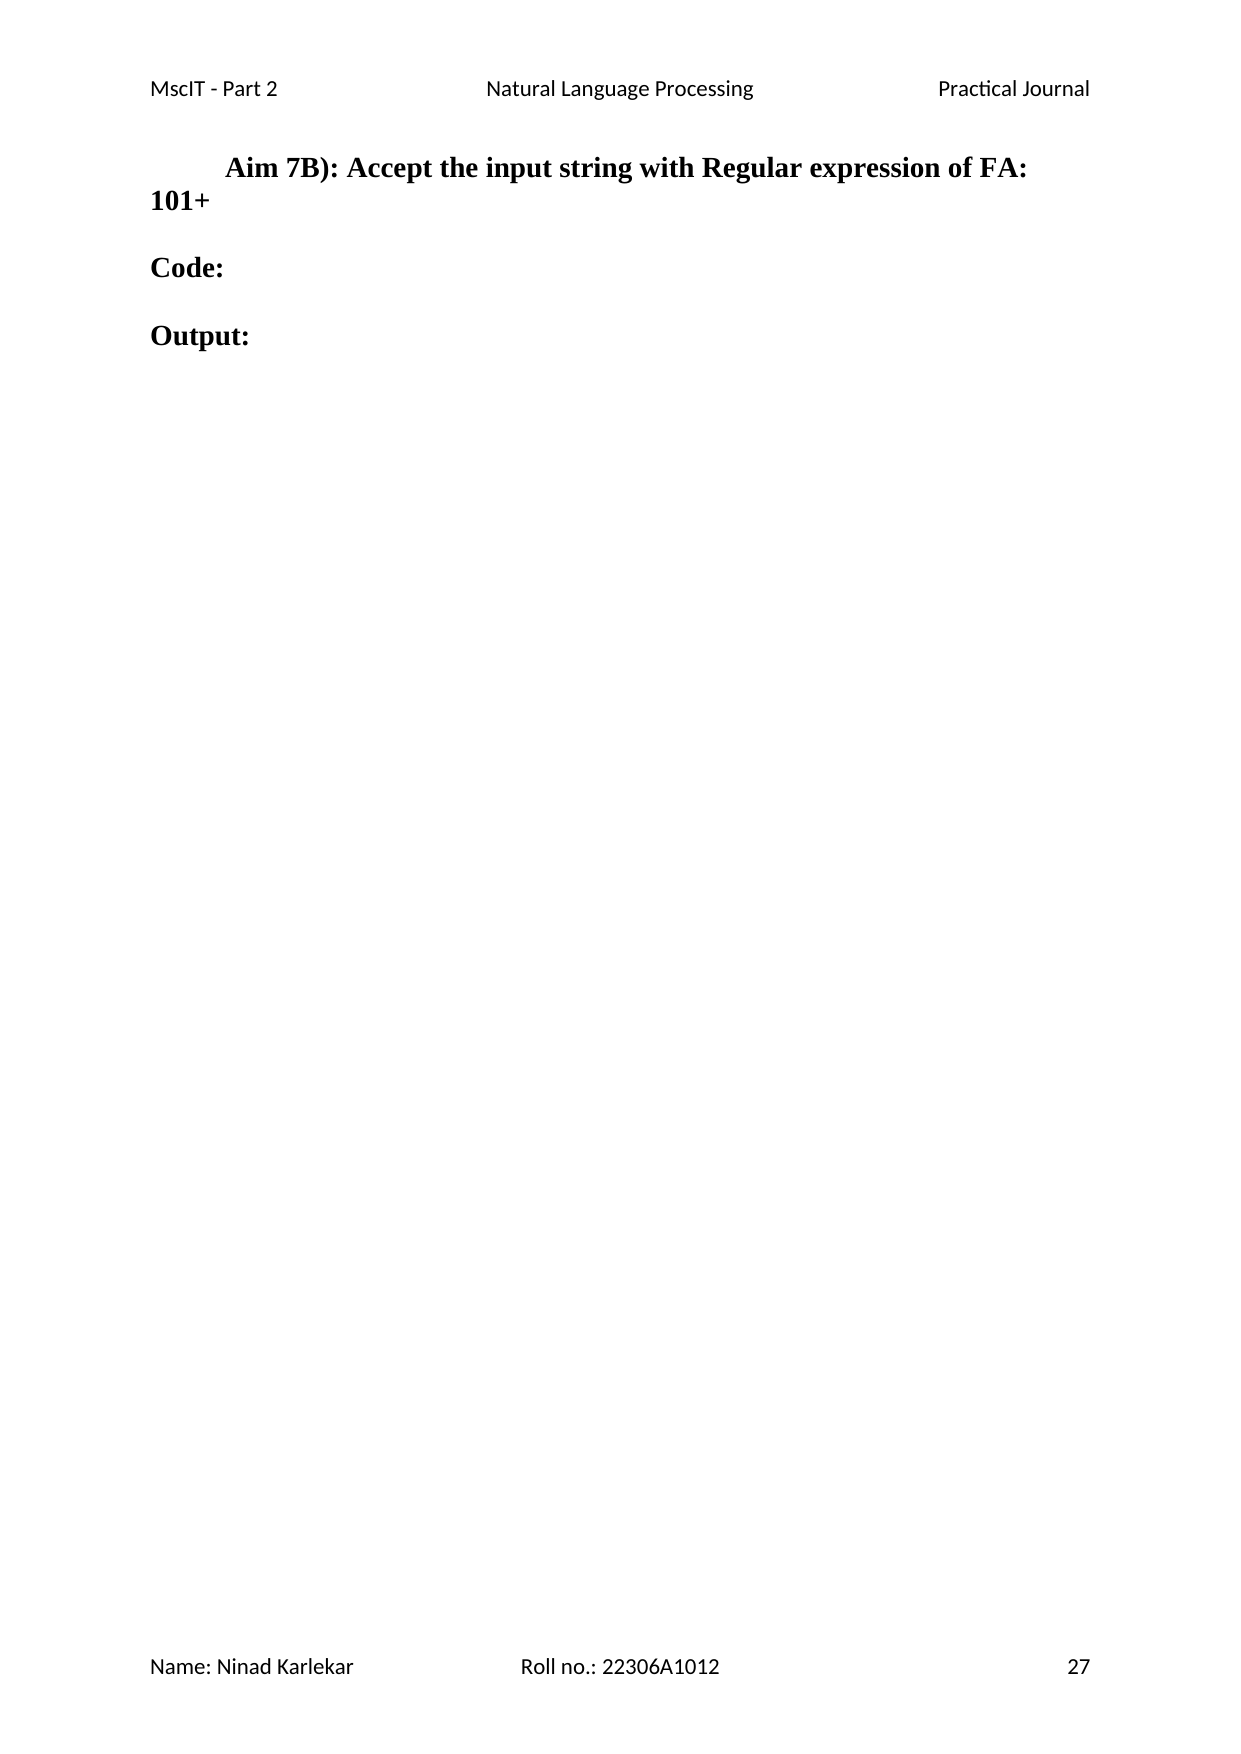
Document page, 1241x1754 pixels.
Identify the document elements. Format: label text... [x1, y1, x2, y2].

list Aim 7B): Accept the input string with Regular expression of FA: 101+ [150, 150, 1090, 217]
text Output: [150, 318, 1090, 351]
text Code: [150, 251, 1090, 284]
